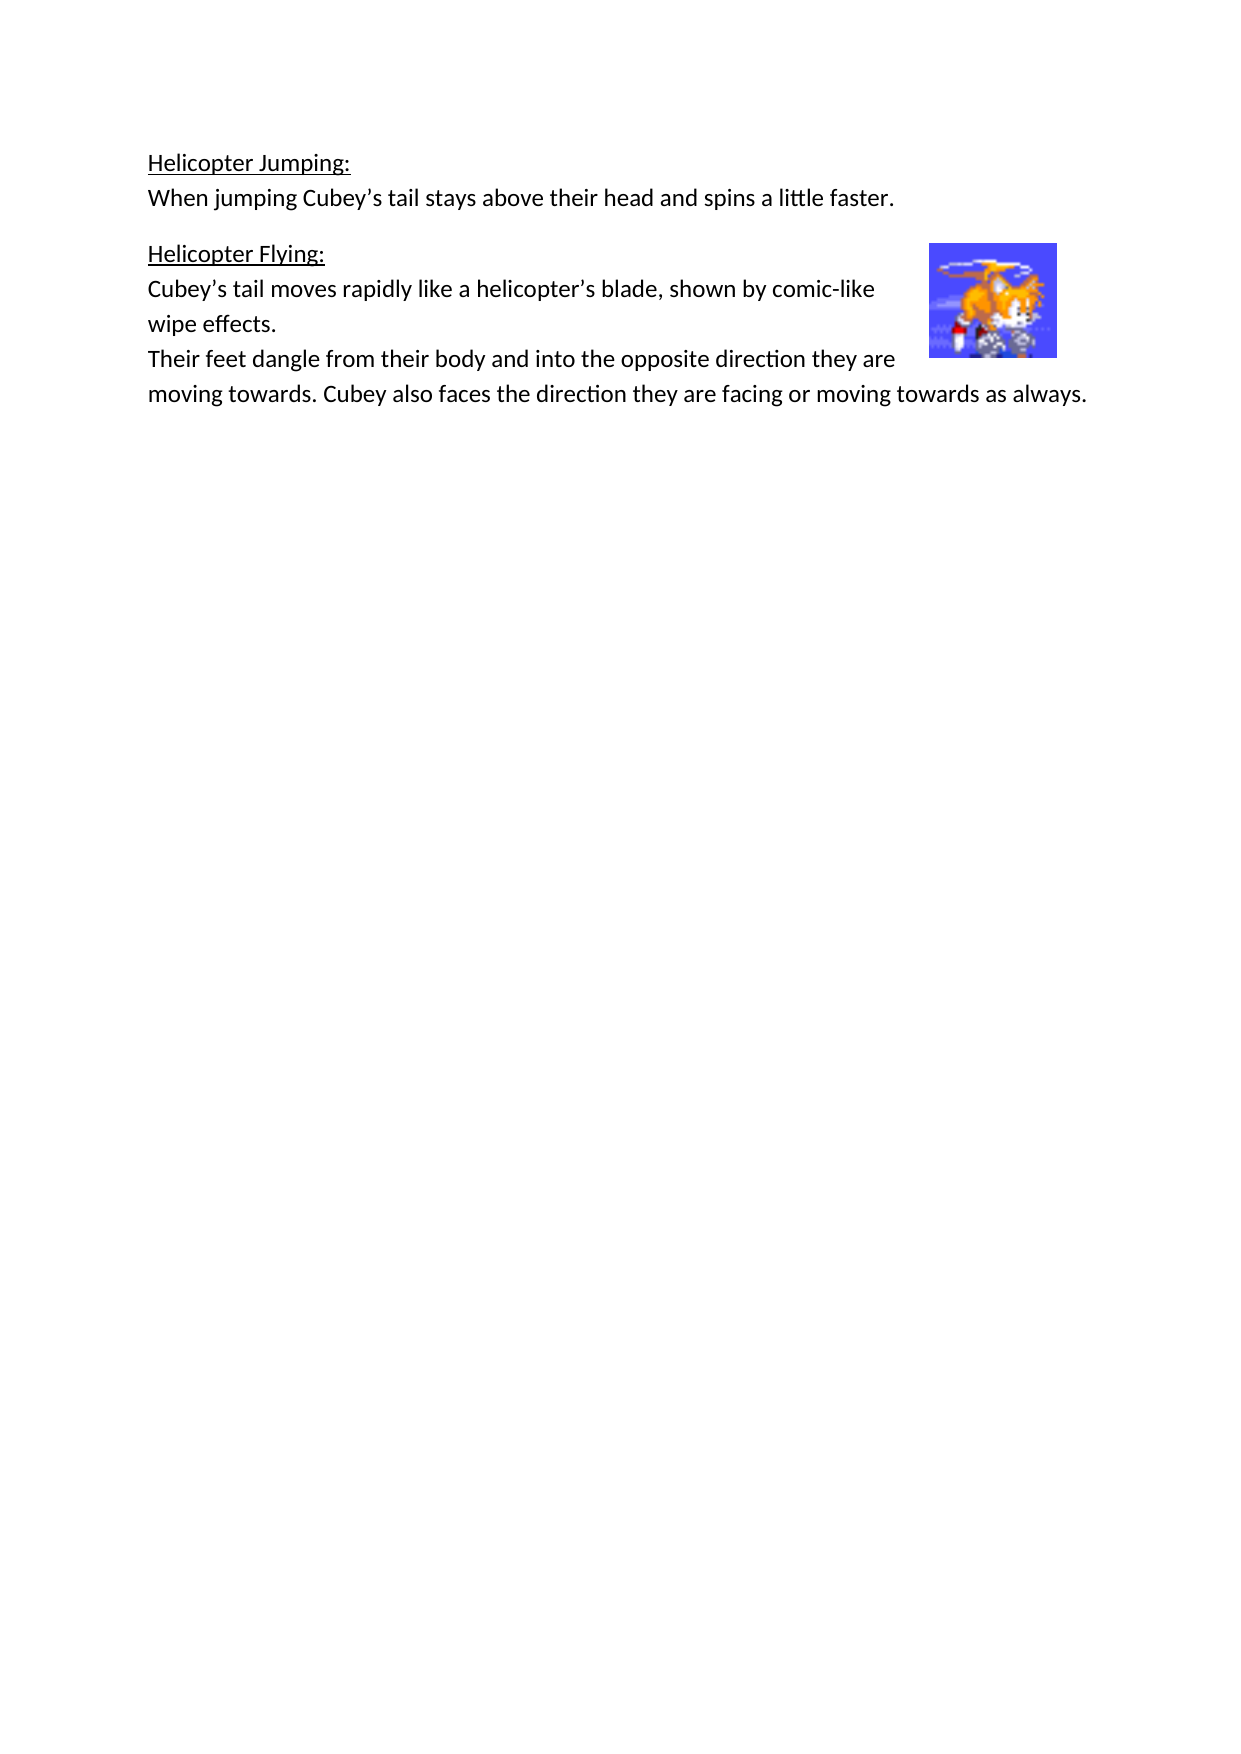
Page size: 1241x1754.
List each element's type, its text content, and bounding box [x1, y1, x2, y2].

text Helicopter Jumping: When jumping Cubey’s tail stays above their head and spins a little faster. [148, 148, 1093, 213]
text Helicopter Flying: Cubey’s tail moves rapidly like a helicopter’s blade, shown by comic-like wipe effects. Their feet dangle from their body and into the opposite direction they are moving towards. Cubey also faces the direction they are facing or moving towards as always. [148, 238, 1093, 409]
picture [929, 243, 1057, 358]
